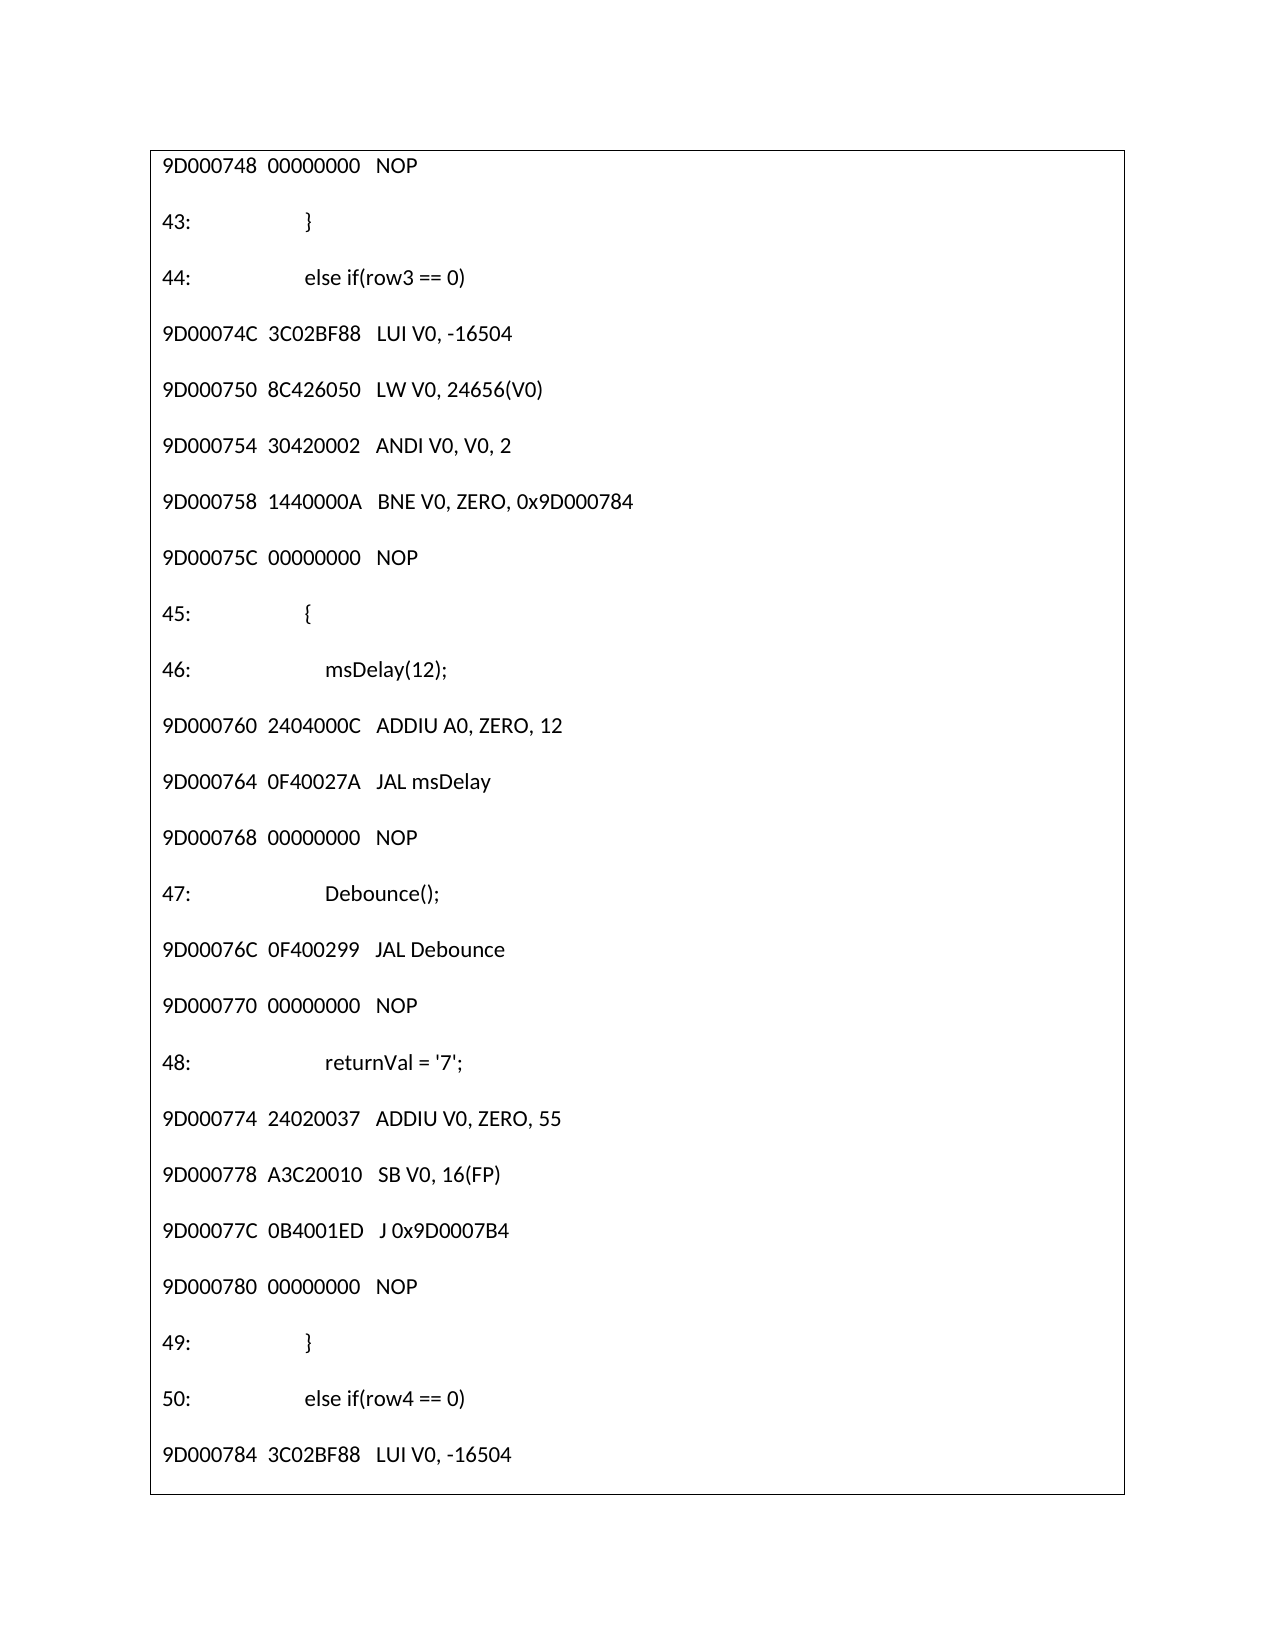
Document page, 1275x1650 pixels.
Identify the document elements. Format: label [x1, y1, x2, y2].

table_header [151, 151, 1124, 1494]
